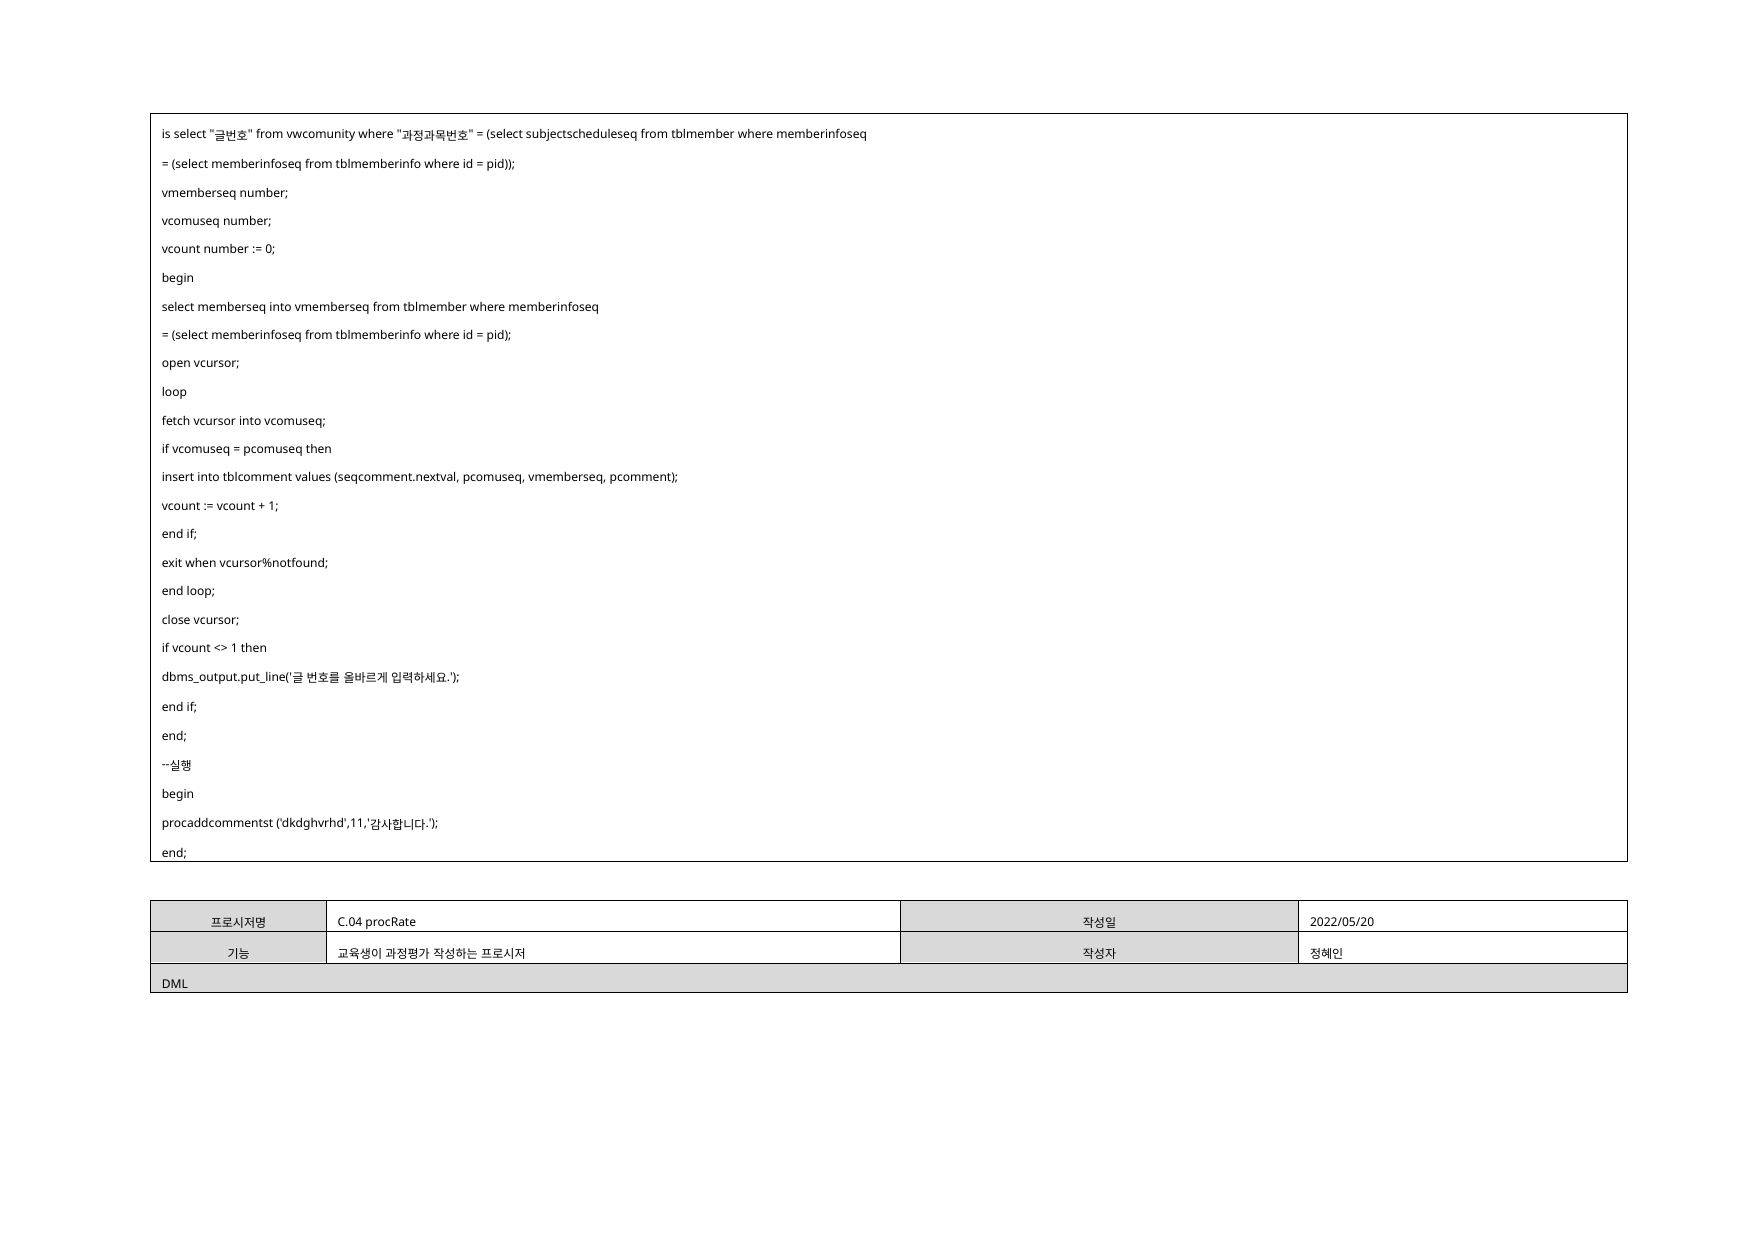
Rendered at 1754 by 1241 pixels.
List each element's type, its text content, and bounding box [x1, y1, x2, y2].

table_header 프로시저명 [151, 901, 326, 931]
table_cell DML [151, 964, 1627, 992]
table_cell 기능 [151, 932, 326, 962]
table_cell 작성자 [901, 932, 1298, 962]
table_header 작성일 [901, 901, 1298, 931]
table_cell 교육생이 과정평가 작성하는 프로시저 [327, 932, 900, 962]
table_cell 정혜인 [1299, 932, 1627, 962]
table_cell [151, 114, 1627, 861]
table_header 2022/05/20 [1299, 901, 1627, 931]
table_header C.04 procRate [327, 901, 900, 931]
